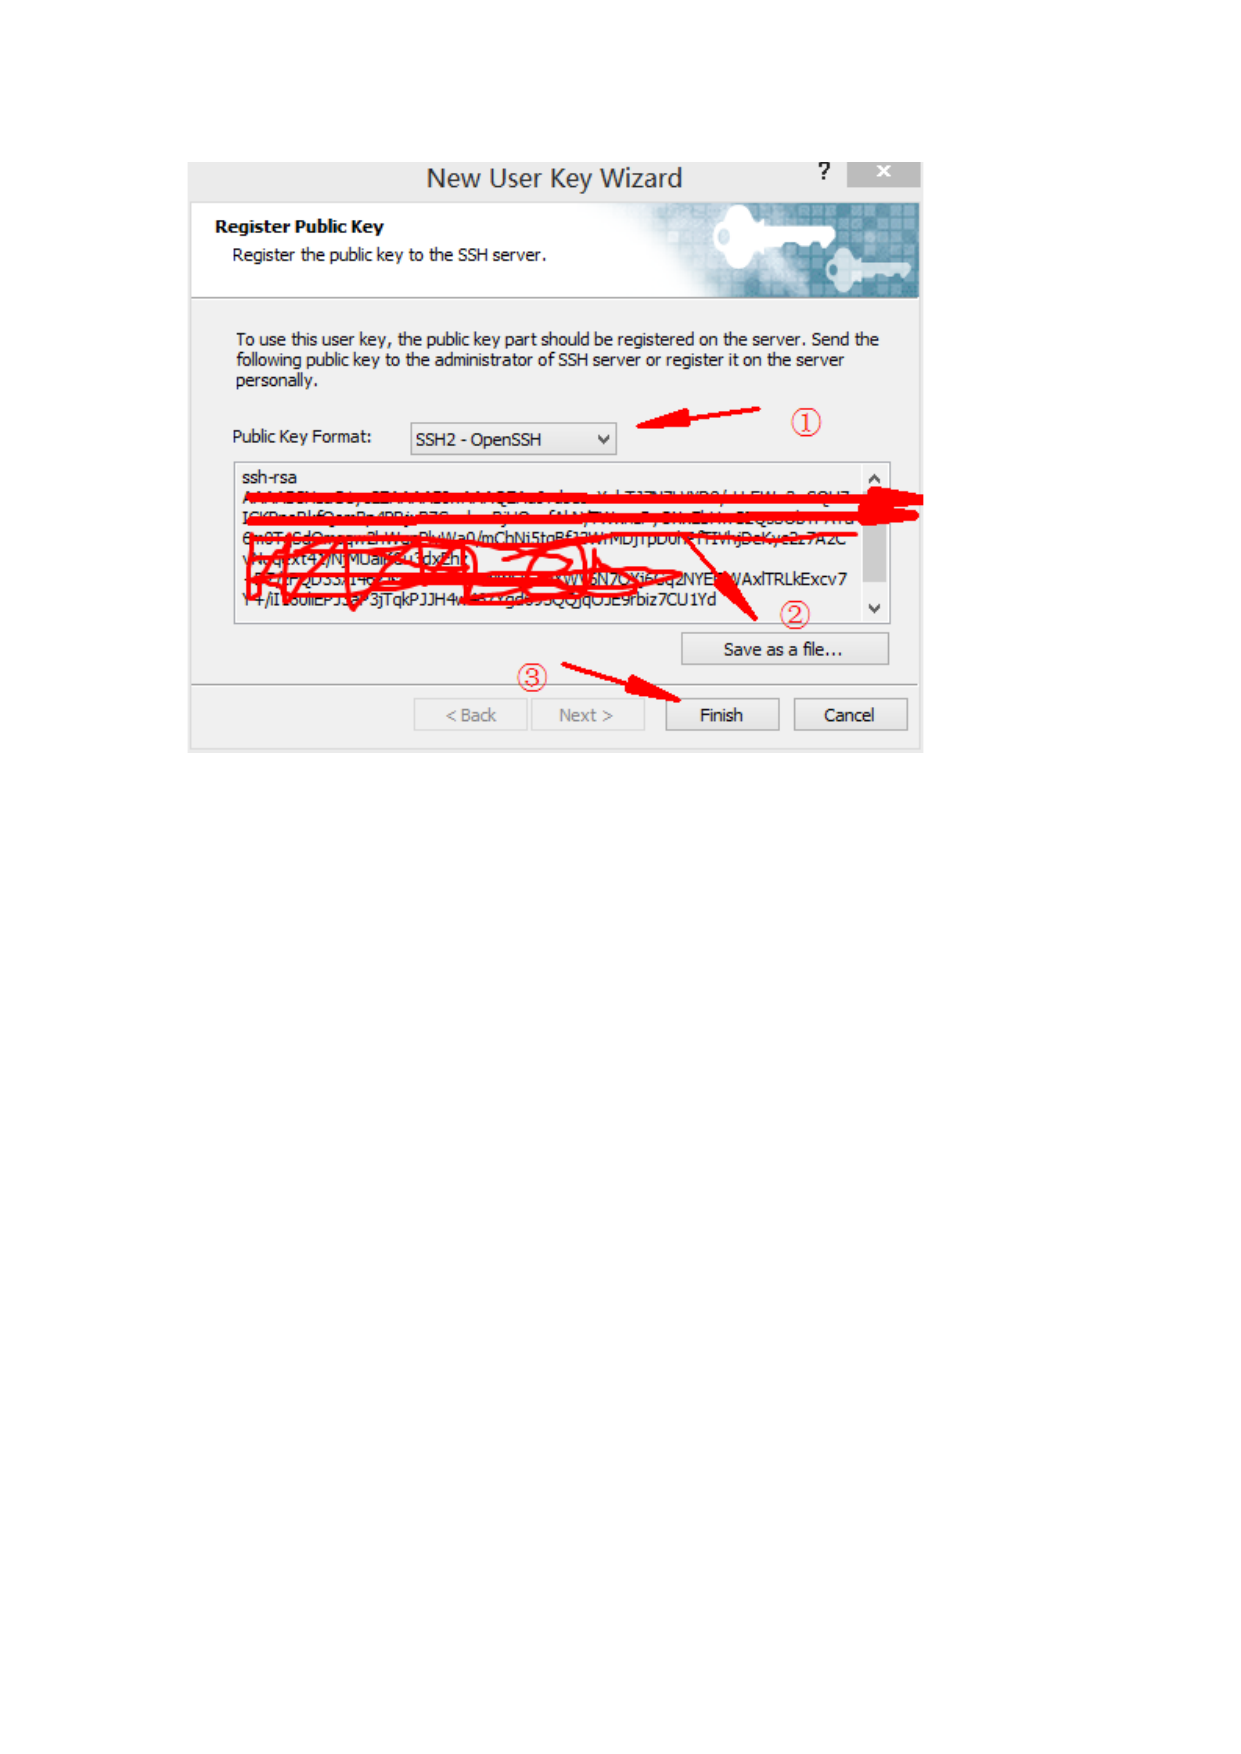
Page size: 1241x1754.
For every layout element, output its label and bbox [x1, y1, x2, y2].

picture [187, 162, 924, 753]
